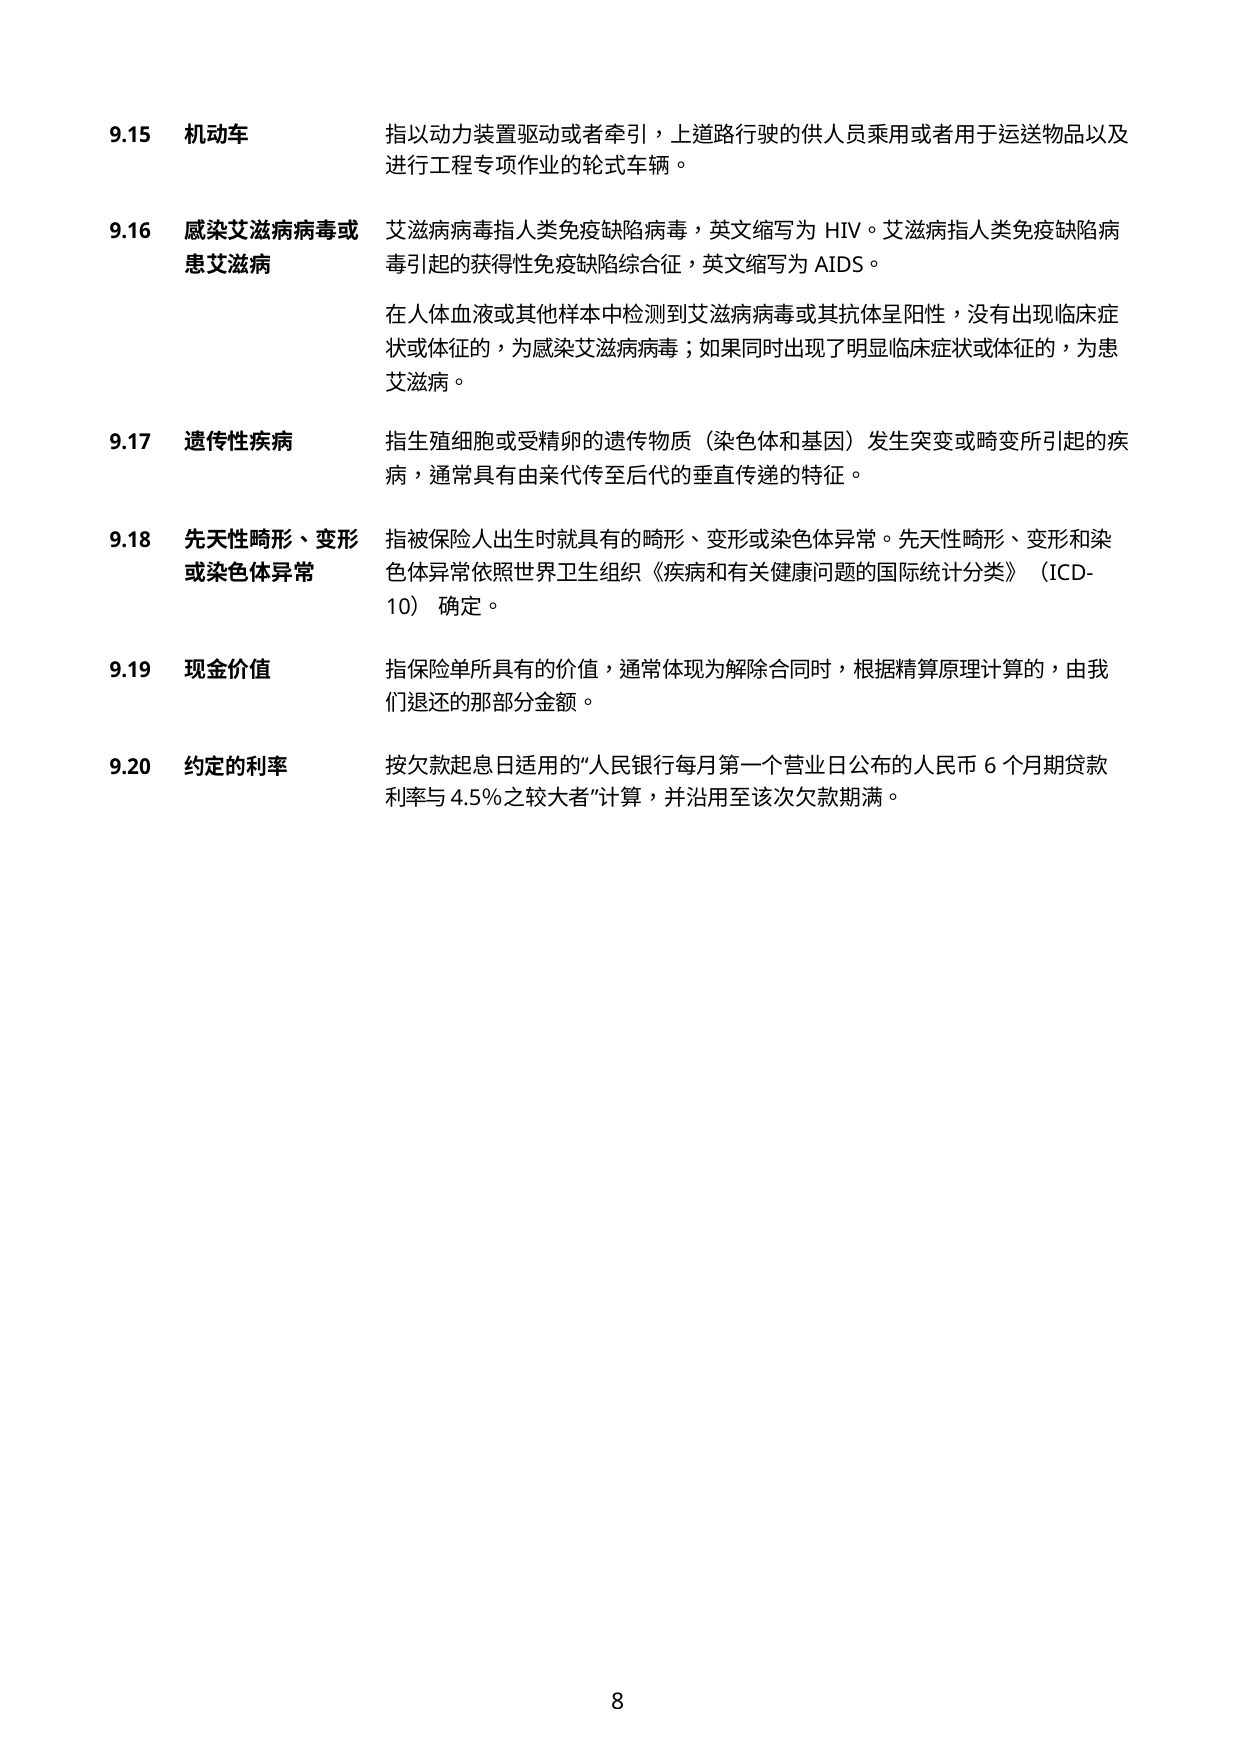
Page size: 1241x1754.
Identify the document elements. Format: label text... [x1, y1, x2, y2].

table_cell 现金价值 [167, 640, 373, 737]
table_cell 指被保险人出生时就具有的畸形、变形或染色体异常。先天性畸形、变形和染色体异常依照世界卫生组织《疾病和有关健康问题的国际统计分类》（ICD-10） 确定。 [373, 510, 1153, 639]
table_cell 按欠款起息日适用的“人民银行每月第一个营业日公布的人民币 6 个月期贷款利率与 4.5％之较大者”计算，并沿用至该次欠款期满。 [373, 737, 1153, 813]
table_header 9.15 [86, 125, 167, 201]
table_cell 9.16 [86, 201, 167, 412]
table_cell 先天性畸形、变形或染色体异常 [167, 510, 373, 639]
table_cell 9.19 [86, 640, 167, 737]
table_cell 9.17 [86, 412, 167, 509]
table_cell 约定的利率 [167, 737, 373, 813]
table_cell 9.18 [86, 510, 167, 639]
table_cell 感染艾滋病病毒或患艾滋病 [167, 201, 373, 412]
table_cell 指生殖细胞或受精卵的遗传物质（染色体和基因）发生突变或畸变所引起的疾病，通常具有由亲代传至后代的垂直传递的特征。 [373, 412, 1153, 509]
table_cell 遗传性疾病 [167, 412, 373, 509]
table_cell 指保险单所具有的价值，通常体现为解除合同时，根据精算原理计算的，由我们退还的那部分金额。 [373, 640, 1153, 737]
table_cell 9.20 [86, 737, 167, 813]
table_header 机动车 [167, 125, 373, 201]
table_cell 艾滋病病毒指人类免疫缺陷病毒，英文缩写为 HIV。艾滋病指人类免疫缺陷病毒引起的获得性免疫缺陷综合征，英文缩写为 AIDS。 在人体血液或其他样本中检测到艾滋病病毒或其抗体呈阳性，没有出现临床症状或体征的，为感染艾滋病病毒；如果同时出现了明显临床症状或体征的，为患艾滋病。 [373, 201, 1153, 412]
table_header 指以动力装置驱动或者牵引，上道路行驶的供人员乘用或者用于运送物品以及 进行工程专项作业的轮式车辆。 [373, 125, 1153, 201]
